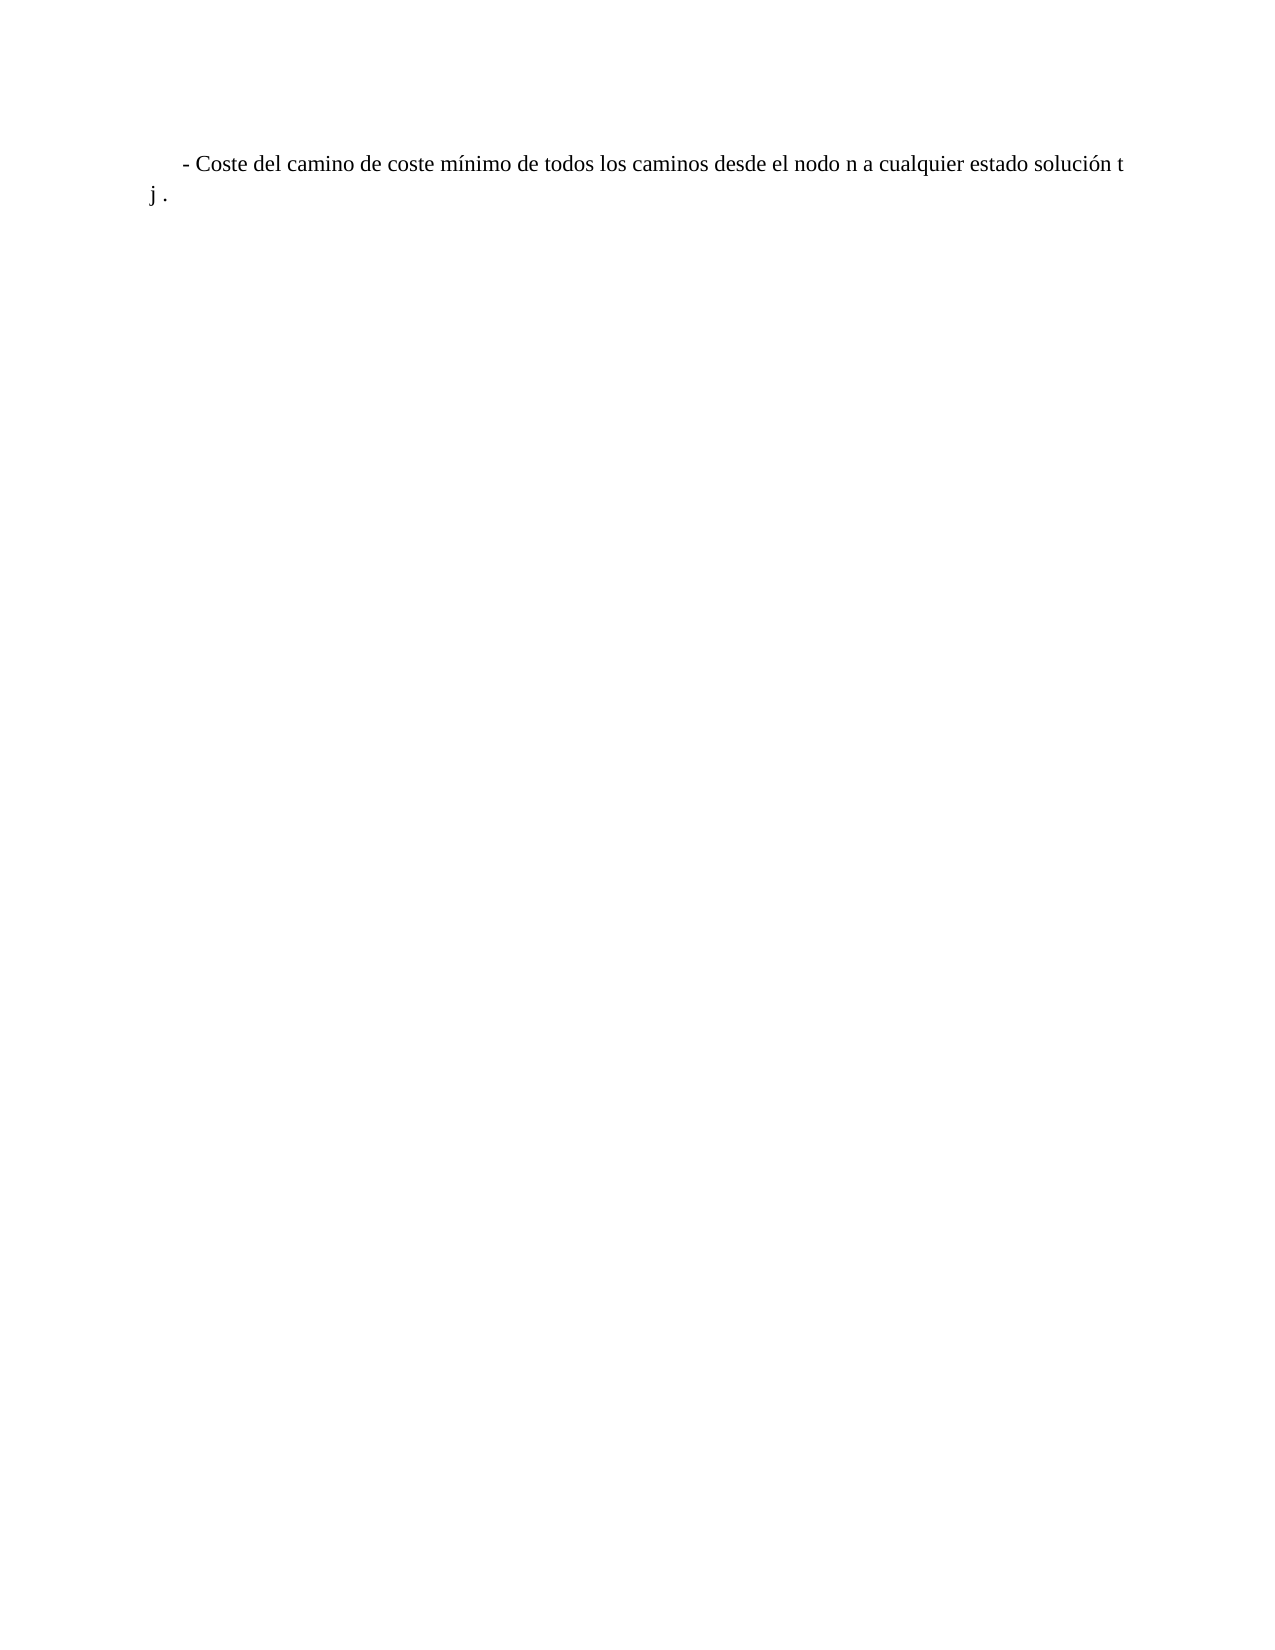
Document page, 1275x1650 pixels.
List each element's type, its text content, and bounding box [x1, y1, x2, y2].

text - Coste del camino de coste mínimo de todos los caminos desde el nodo n a cualquier estado solución t j . [150, 150, 1125, 207]
